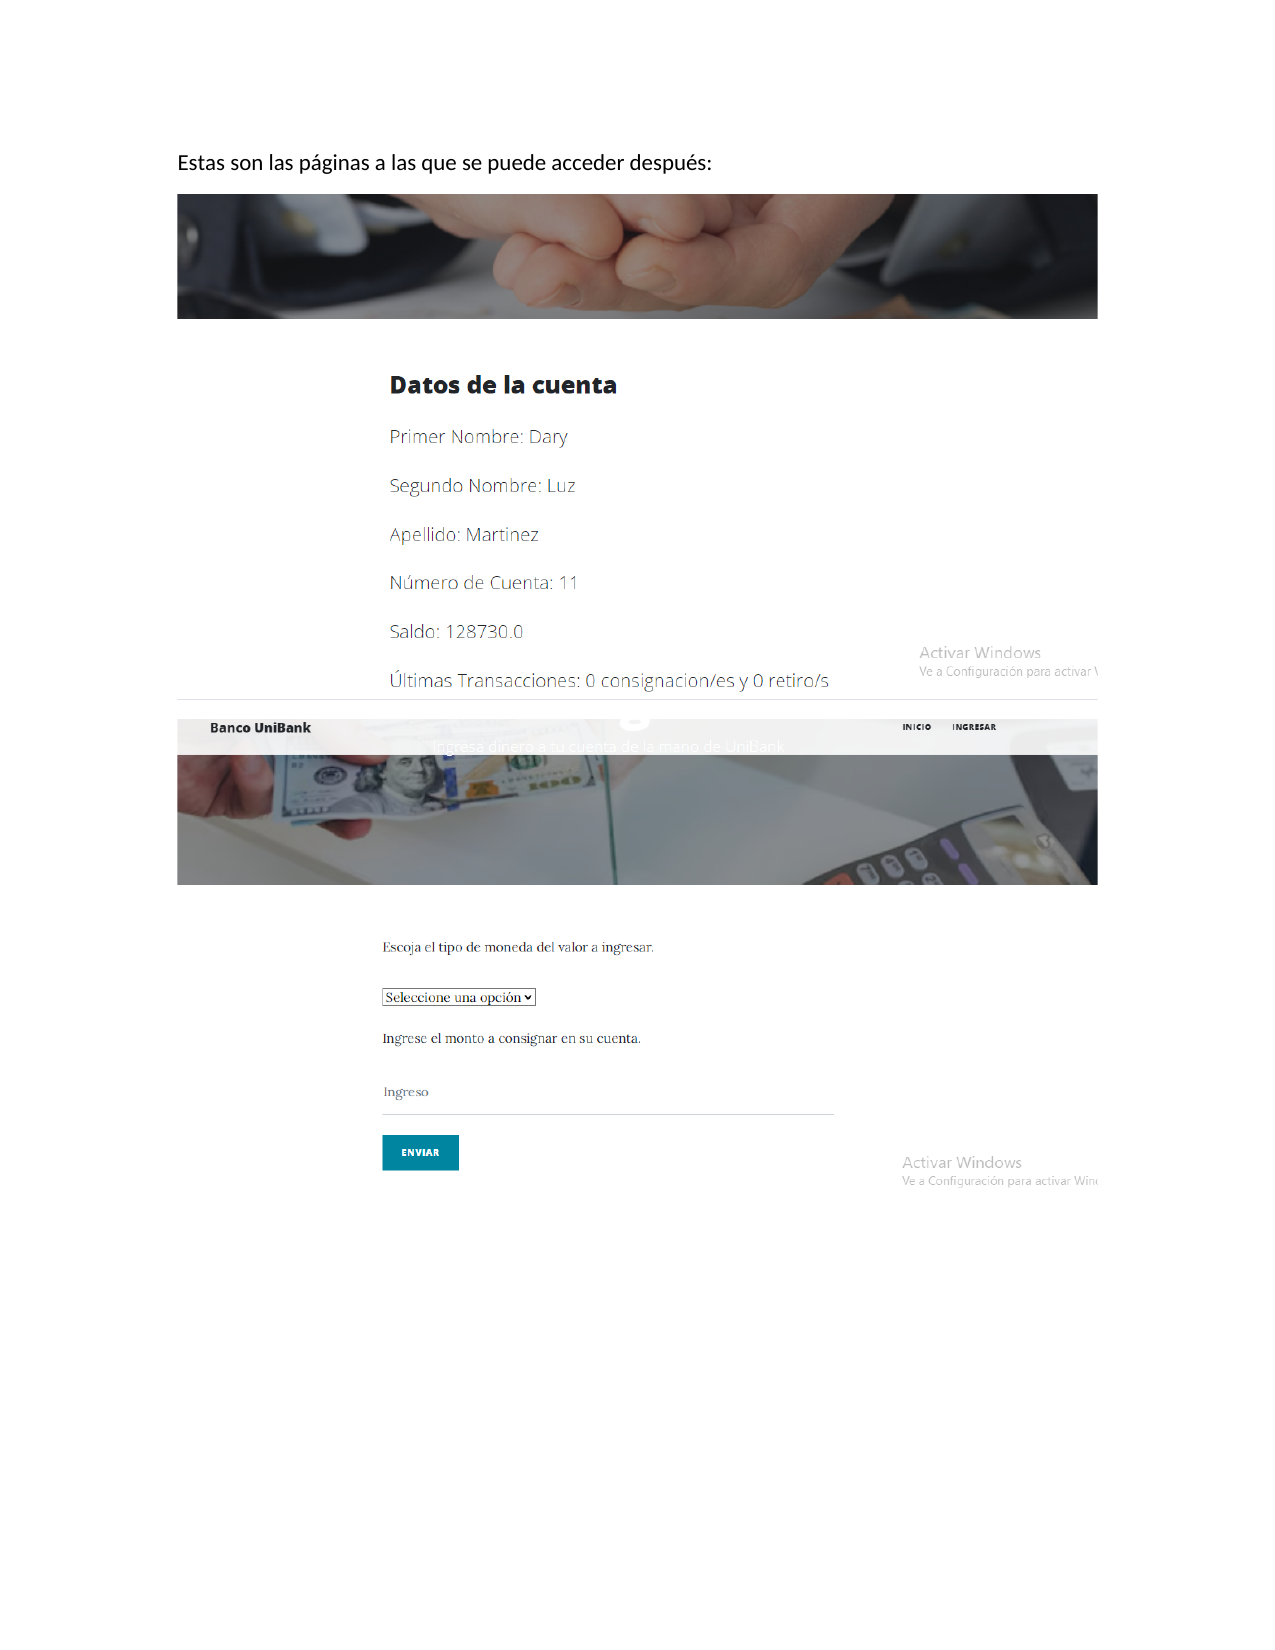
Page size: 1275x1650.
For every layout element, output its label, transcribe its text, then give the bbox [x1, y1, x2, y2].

picture [177, 719, 1098, 1201]
picture [177, 194, 1098, 701]
text Estas son las páginas a las que se puede acceder después: [177, 148, 1098, 176]
